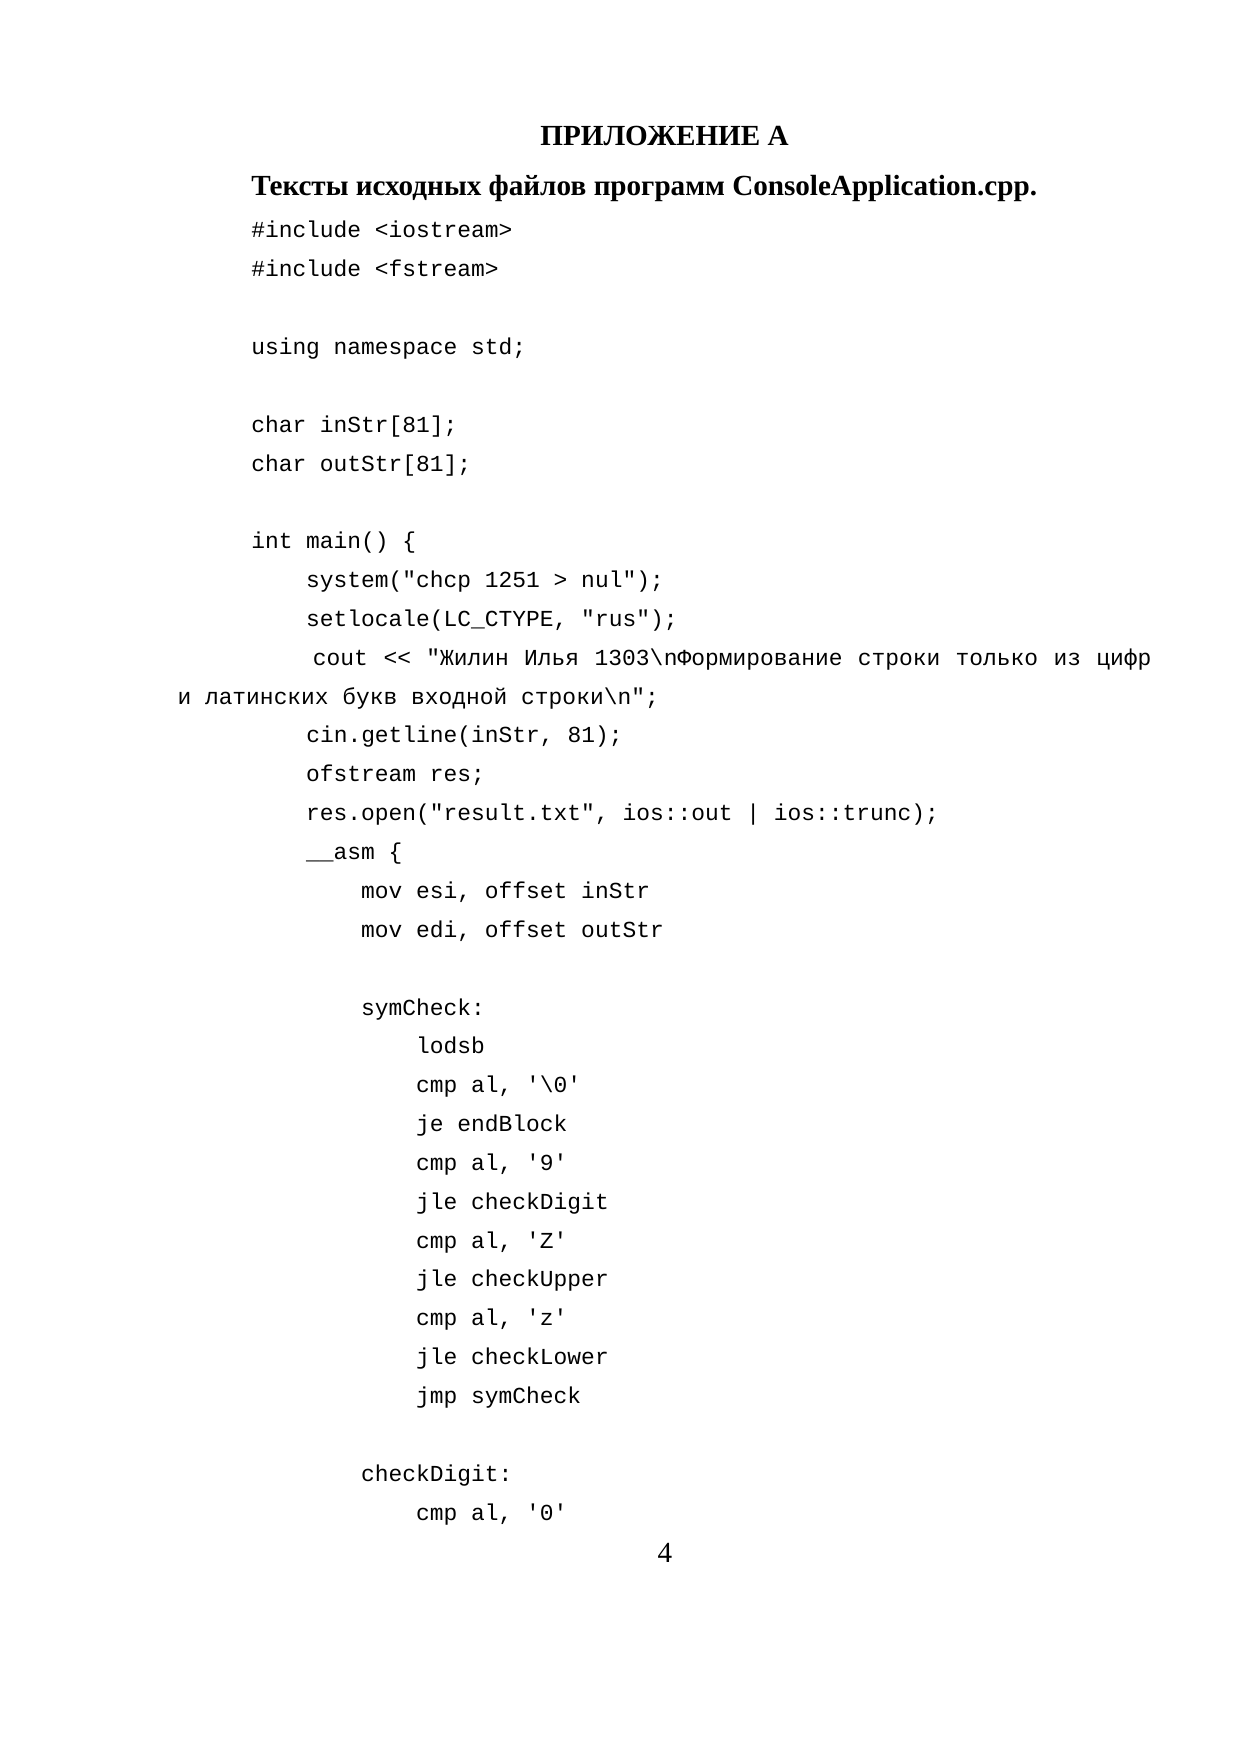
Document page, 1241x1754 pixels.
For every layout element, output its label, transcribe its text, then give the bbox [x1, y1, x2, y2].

text cmp al, '\0' [177, 1073, 1152, 1099]
text res.open("result.txt", ios::out | ios::trunc); [177, 802, 1152, 827]
text cin.getline(inStr, 81); [177, 724, 1152, 750]
text __asm { [177, 840, 1152, 866]
text cmp al, '0' [177, 1501, 1152, 1527]
text checkDigit: [177, 1462, 1152, 1488]
text cmp al, 'Z' [177, 1229, 1152, 1255]
text char outStr[81]; [177, 452, 1152, 478]
text mov esi, offset inStr [177, 879, 1152, 905]
text setlocale(LC_CTYPE, "rus"); [177, 607, 1152, 633]
text cmp al, '9' [177, 1151, 1152, 1177]
text je endBlock [177, 1112, 1152, 1138]
text lodsb [177, 1035, 1152, 1061]
text using namespace std; [177, 335, 1152, 361]
text jle checkUpper [177, 1268, 1152, 1294]
text #include <iostream> [177, 219, 1152, 245]
text mov edi, offset outStr [177, 918, 1152, 944]
text jle checkLower [177, 1346, 1152, 1371]
text jmp symCheck [177, 1384, 1152, 1410]
text ofstream res; [177, 763, 1152, 789]
text #include <fstream> [177, 258, 1152, 283]
text system("chcp 1251 > nul"); [177, 568, 1152, 594]
subtitle ПРИЛОЖЕНИЕ А [177, 118, 1152, 152]
text int main() { [177, 529, 1152, 556]
text jle checkDigit [177, 1190, 1152, 1216]
text cout << "Жилин Илья 1303\nФормирование строки только из цифр и латинских букв входной строки\n"; [177, 646, 1152, 711]
text symCheck: [177, 996, 1152, 1022]
text char inStr[81]; [177, 413, 1152, 439]
text cmp al, 'z' [177, 1307, 1152, 1333]
subtitle Тексты исходных файлов программ ConsoleApplication.cpp. [177, 168, 1152, 202]
